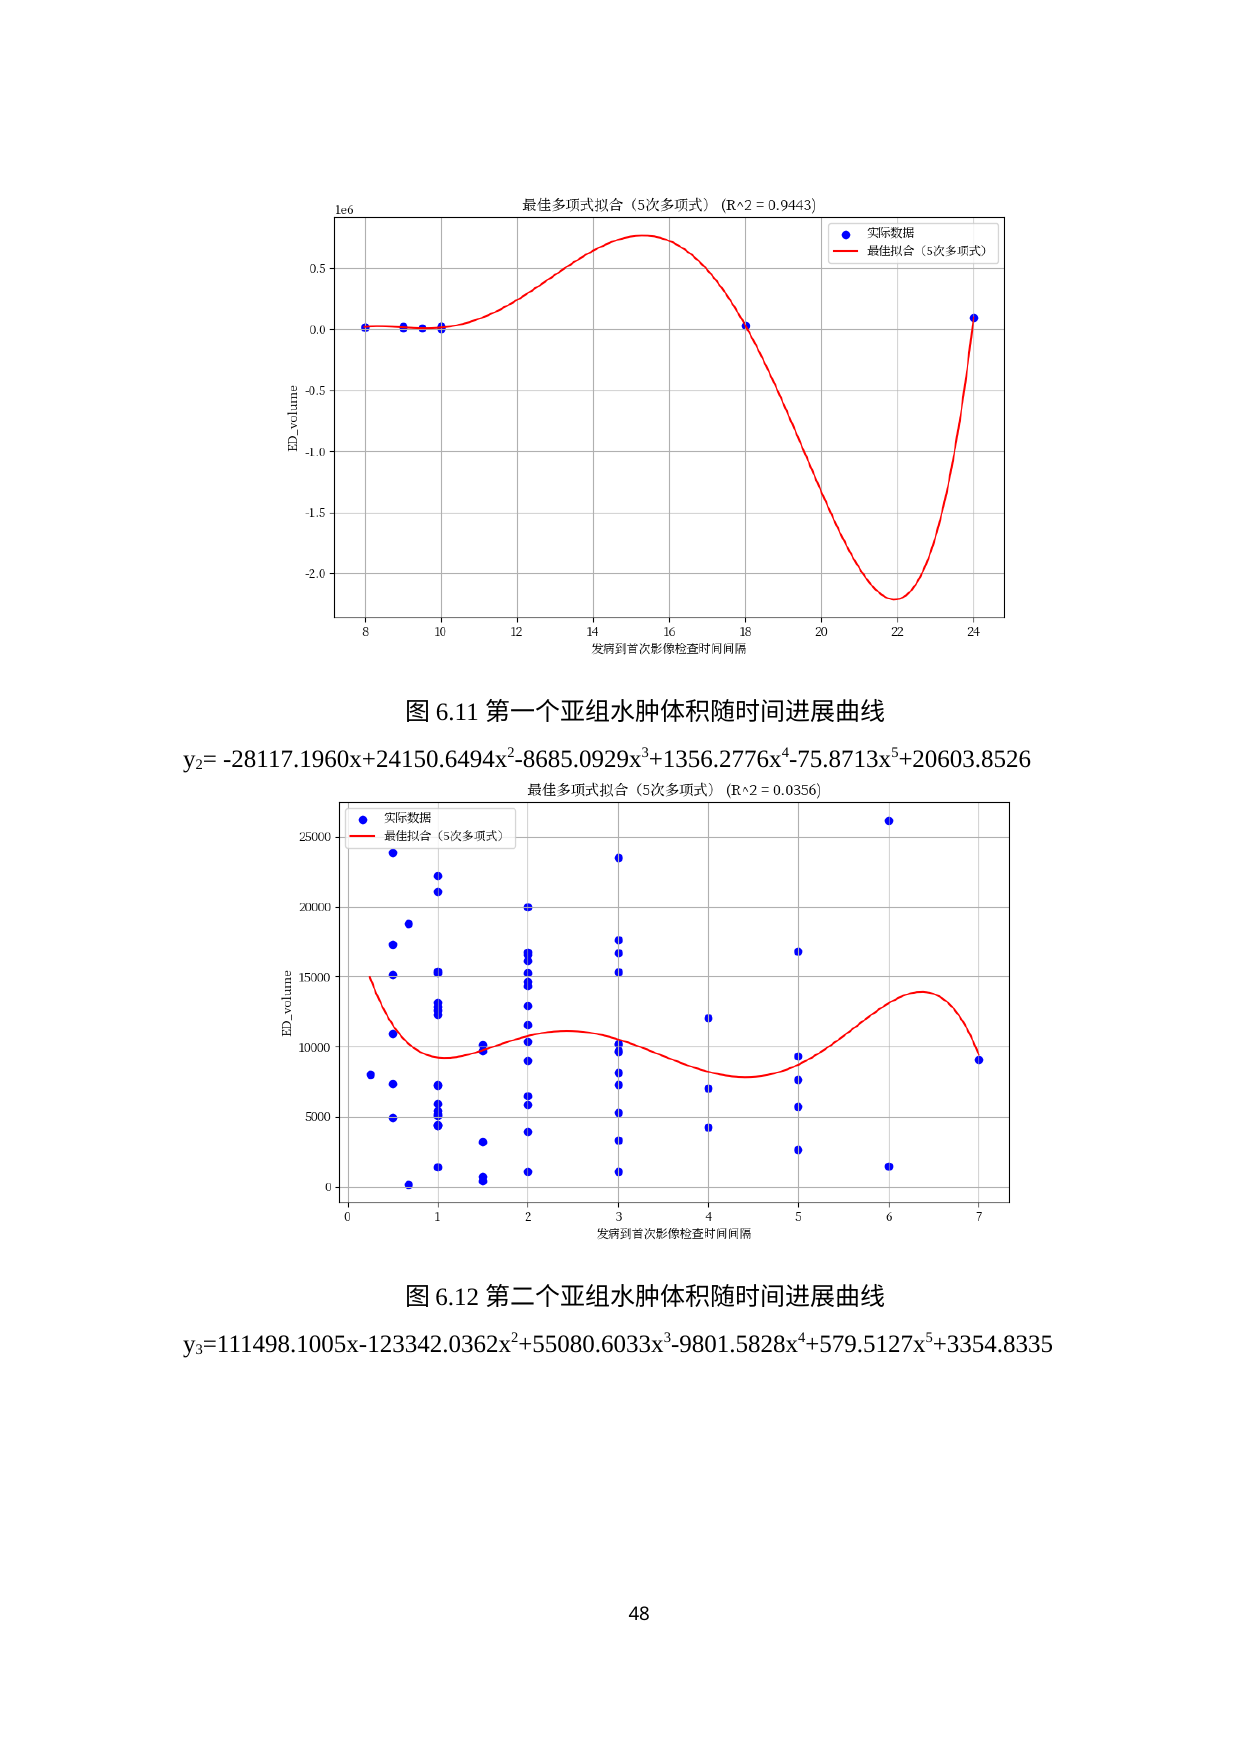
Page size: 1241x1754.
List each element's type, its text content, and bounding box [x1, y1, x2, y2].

text 图6.12 第二个亚组水肿体积随时间进展曲线 [133, 1262, 1107, 1327]
text y2= -28117.1960x+24150.6494x2-8685.0929x3+1356.2776x4-75.8713x5+20603.8526 [133, 742, 1107, 775]
picture [279, 189, 1012, 663]
text 图6.11 第一个亚组水肿体积随时间进展曲线 [133, 677, 1107, 742]
text y3=111498.1005x-123342.0362x2+55080.6033x3-9801.5828x4+579.5127x5+3354.8335 [133, 1327, 1107, 1360]
picture [273, 774, 1017, 1248]
